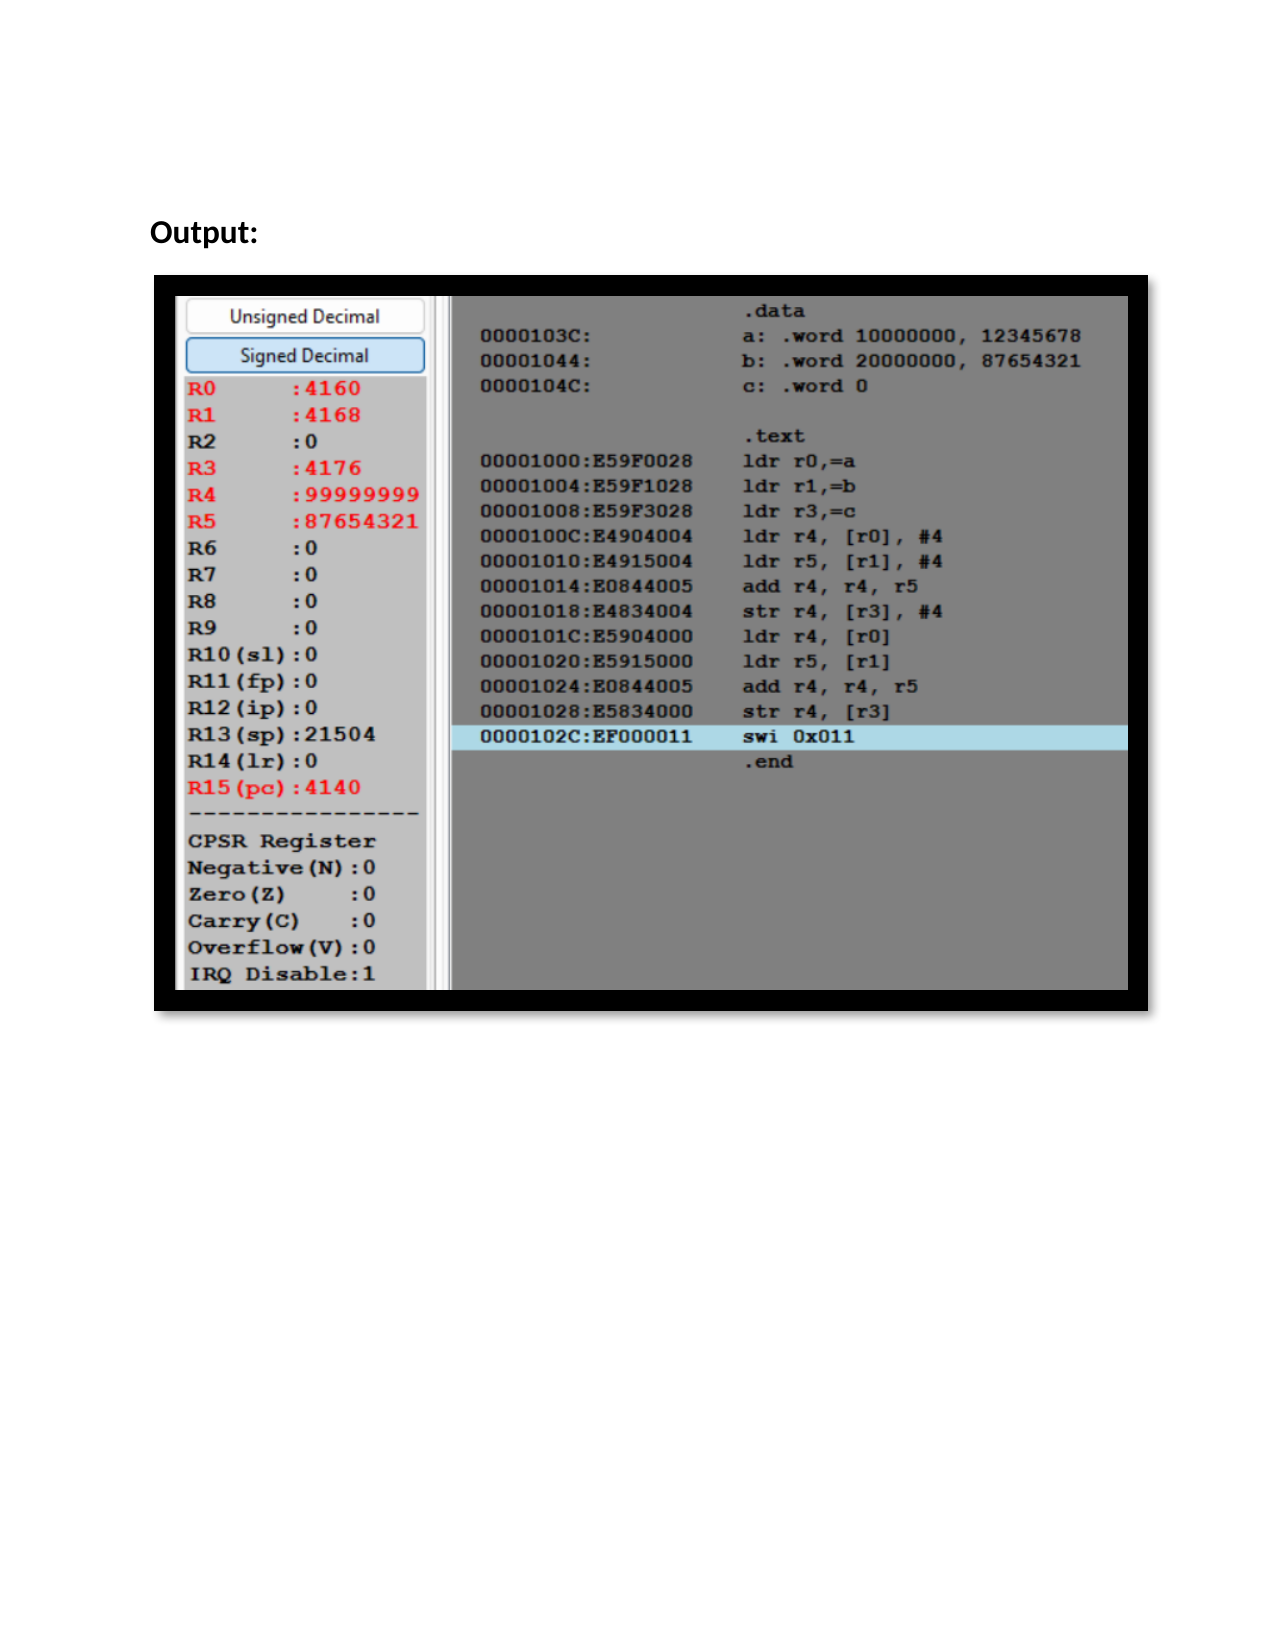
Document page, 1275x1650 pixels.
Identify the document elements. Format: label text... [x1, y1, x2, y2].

text Output: [150, 211, 1125, 251]
picture [175, 296, 1128, 990]
